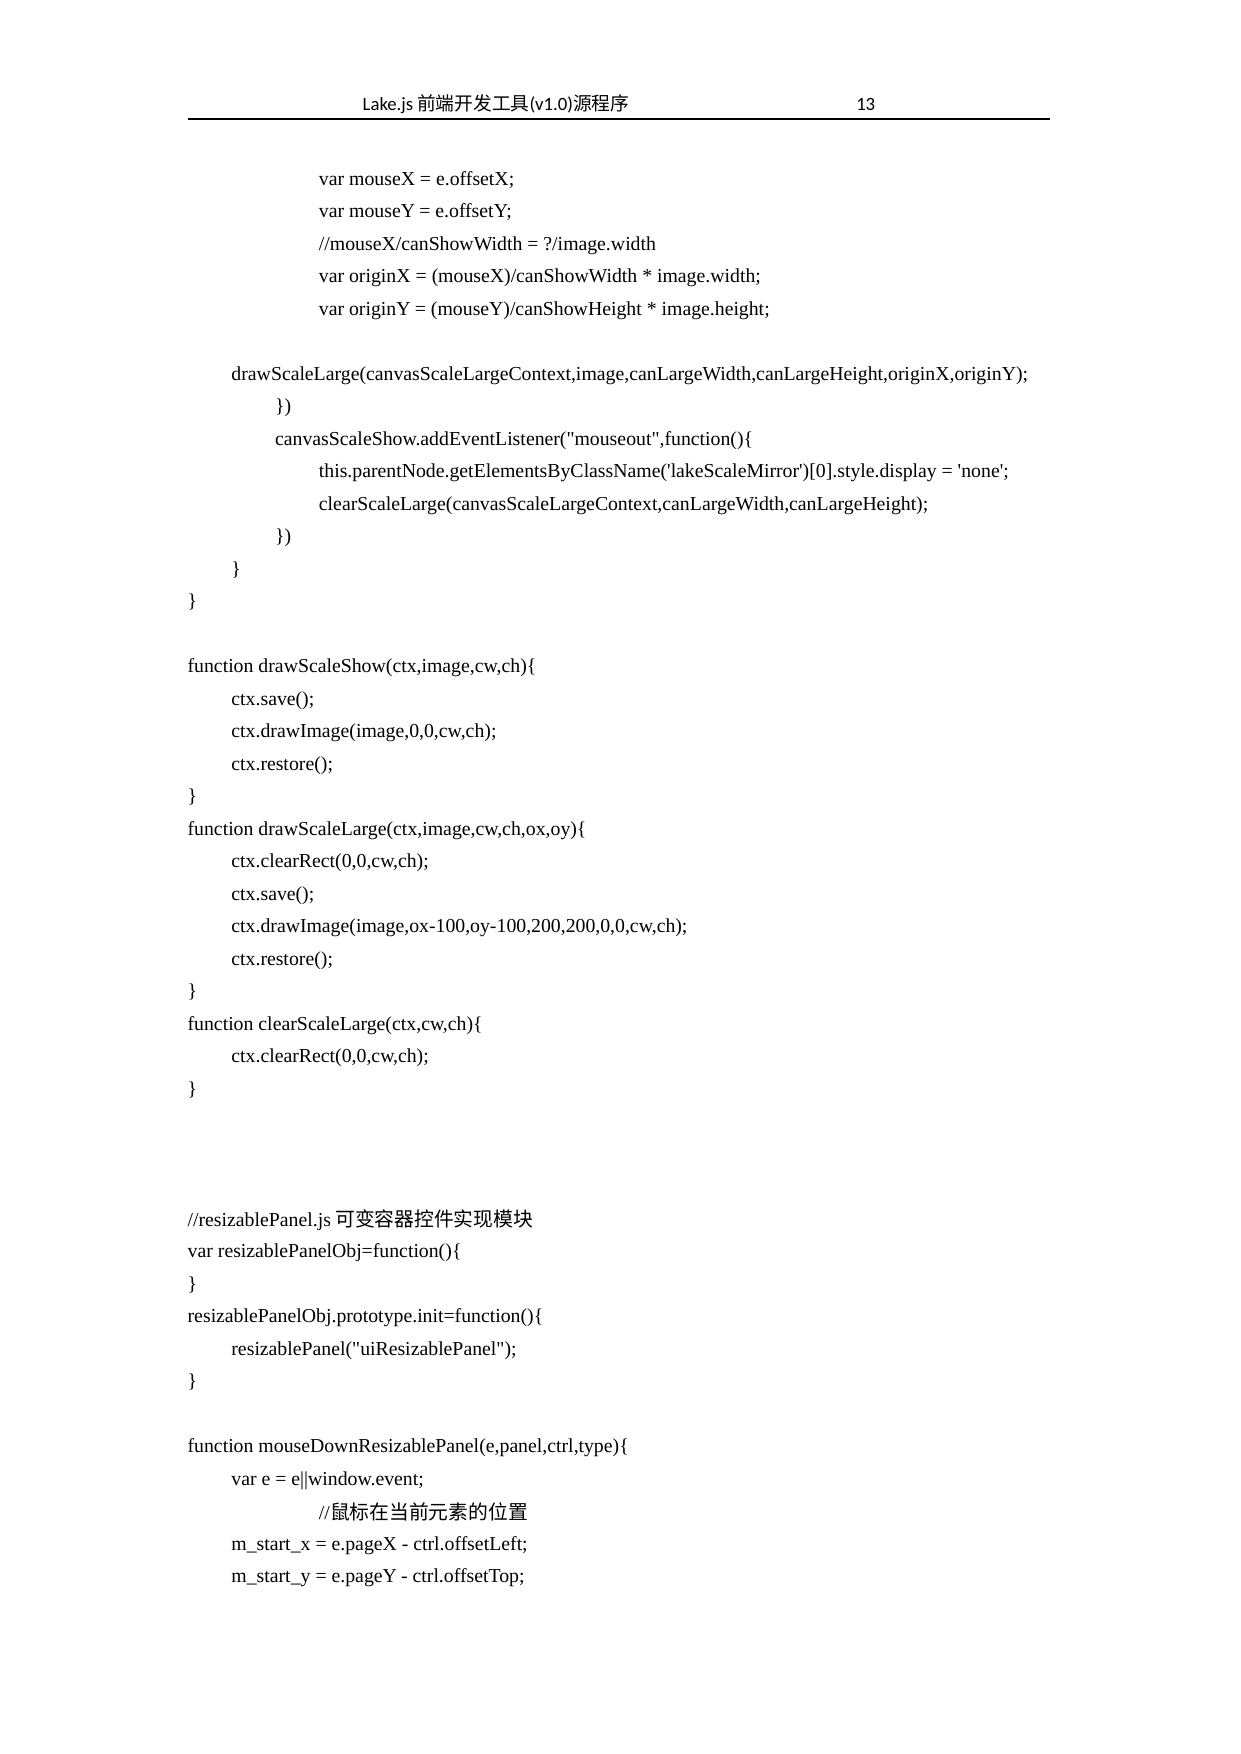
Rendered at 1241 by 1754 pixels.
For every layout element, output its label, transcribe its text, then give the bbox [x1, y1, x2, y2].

text ctx.clearRect(0,0,cw,ch); [187, 1039, 1053, 1072]
text var resizablePanelObj=function(){ [187, 1234, 1053, 1267]
text m_start_x = e.pageX - ctrl.offsetLeft; [187, 1527, 1053, 1559]
text function drawScaleShow(ctx,image,cw,ch){ [187, 649, 1053, 682]
text this.parentNode.getElementsByClassName('lakeScaleMirror')[0].style.display = 'none'; [187, 454, 1053, 487]
text ctx.restore(); [187, 942, 1053, 974]
text ctx.drawImage(image,0,0,cw,ch); [187, 714, 1053, 747]
text ctx.save(); [187, 682, 1053, 714]
text function drawScaleLarge(ctx,image,cw,ch,ox,oy){ [187, 812, 1053, 844]
text var mouseY = e.offsetY; [187, 194, 1053, 227]
text } [187, 1267, 1053, 1299]
text function clearScaleLarge(ctx,cw,ch){ [187, 1007, 1053, 1039]
text } [187, 584, 1053, 617]
text //鼠标在当前元素的位置 [187, 1494, 1053, 1527]
text ctx.restore(); [187, 747, 1053, 779]
text resizablePanel("uiResizablePanel"); [187, 1332, 1053, 1364]
text function mouseDownResizablePanel(e,panel,ctrl,type){ [187, 1429, 1053, 1462]
text ctx.drawImage(image,ox-100,oy-100,200,200,0,0,cw,ch); [187, 909, 1053, 942]
text }) [187, 519, 1053, 552]
text canvasScaleShow.addEventListener("mouseout",function(){ [187, 422, 1053, 454]
text //resizablePanel.js可变容器控件实现模块 [187, 1202, 1053, 1234]
text var originY = (mouseY)/canShowHeight * image.height; [187, 292, 1053, 324]
text } [187, 779, 1053, 812]
text }) [187, 389, 1053, 422]
text m_start_y = e.pageY - ctrl.offsetTop; [187, 1559, 1053, 1592]
text } [187, 552, 1053, 584]
text } [187, 974, 1053, 1007]
text ctx.clearRect(0,0,cw,ch); [187, 844, 1053, 877]
text resizablePanelObj.prototype.init=function(){ [187, 1299, 1053, 1332]
text var originX = (mouseX)/canShowWidth * image.width; [187, 259, 1053, 292]
text } [187, 1364, 1053, 1397]
text var e = e||window.event; [187, 1462, 1053, 1494]
text clearScaleLarge(canvasScaleLargeContext,canLargeWidth,canLargeHeight); [187, 487, 1053, 519]
text ctx.save(); [187, 877, 1053, 909]
text } [187, 1072, 1053, 1104]
text drawScaleLarge(canvasScaleLargeContext,image,canLargeWidth,canLargeHeight,originX,originY); [187, 324, 1053, 389]
text var mouseX = e.offsetX; [187, 162, 1053, 194]
text //mouseX/canShowWidth = ?/image.width [187, 227, 1053, 259]
